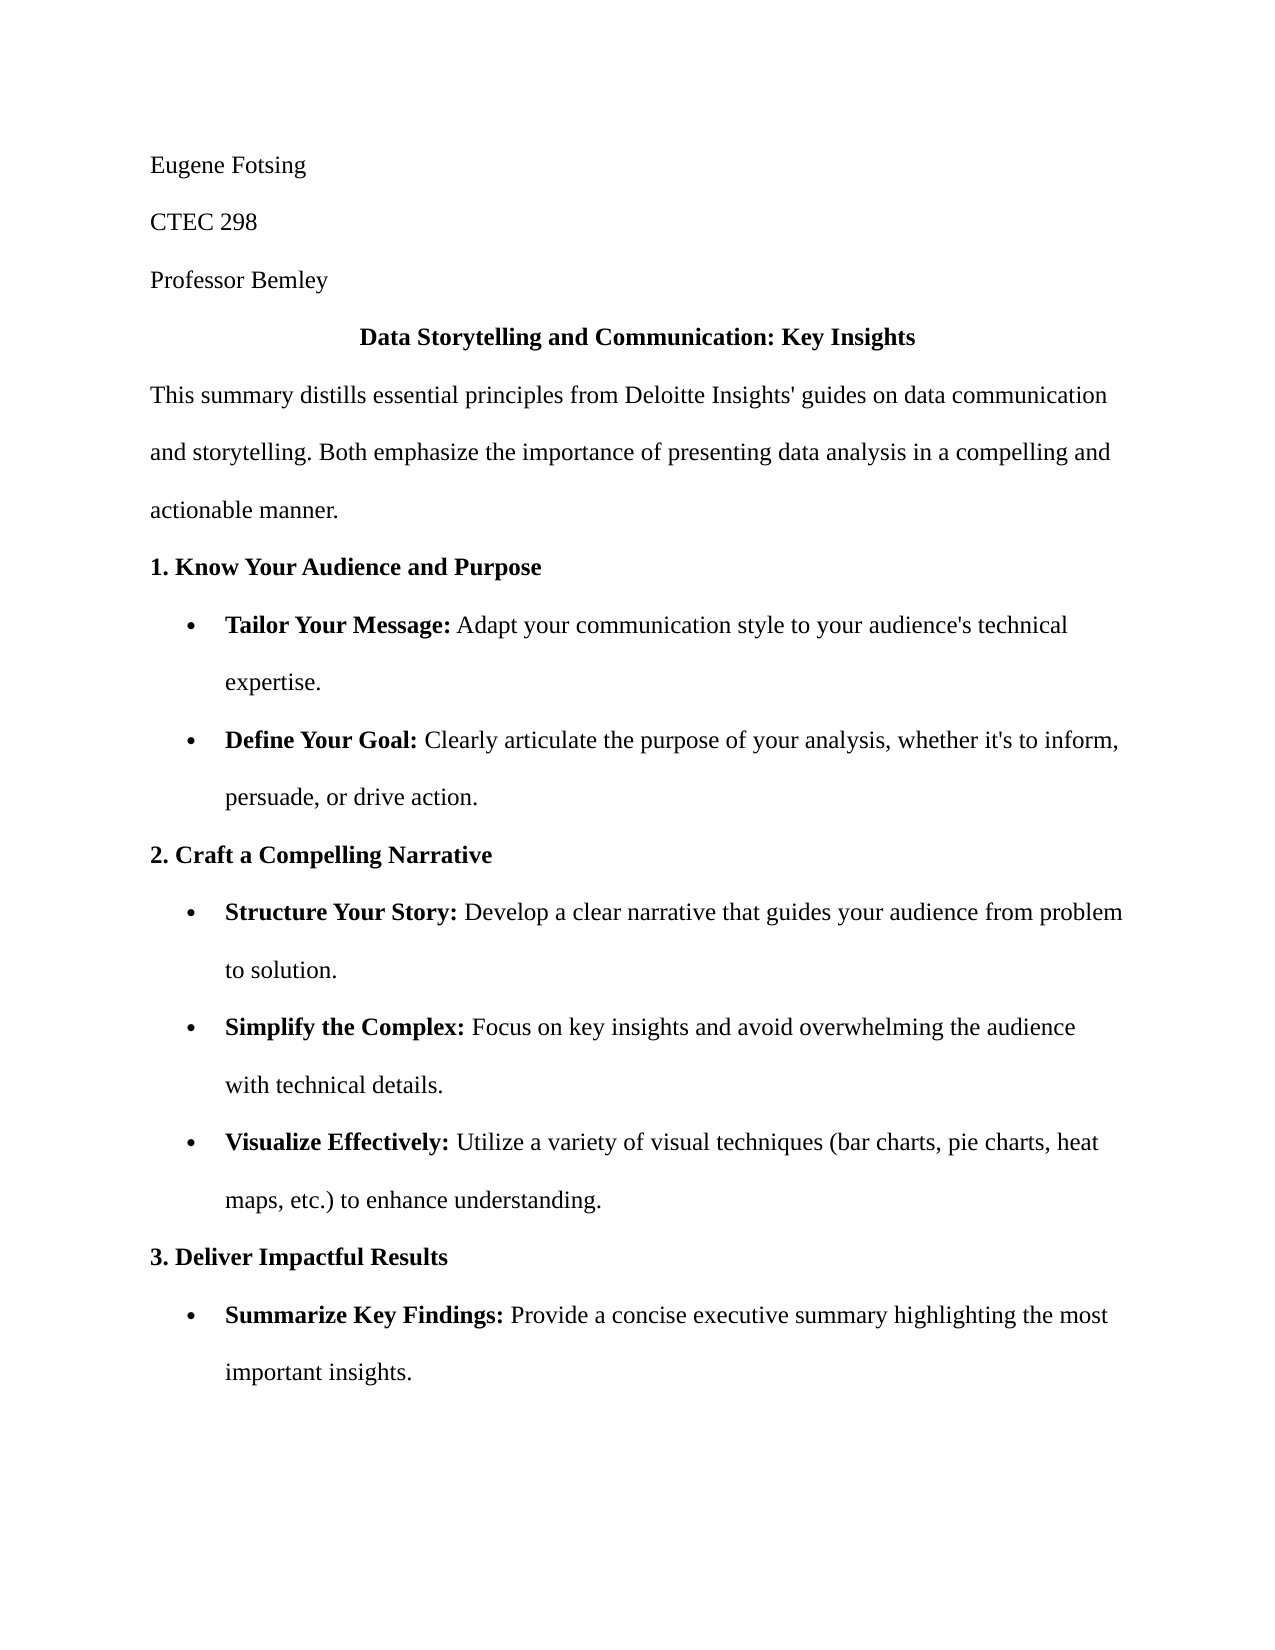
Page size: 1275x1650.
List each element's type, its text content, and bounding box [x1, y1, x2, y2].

text 1. Know Your Audience and Purpose [150, 552, 1125, 581]
list Tailor Your Message: Adapt your communication style to your audience's technical expertise. [187, 610, 1125, 696]
text Professor Bemley [150, 265, 1125, 294]
text This summary distills essential principles from Deloitte Insights' guides on data communication and storytelling. Both emphasize the importance of presenting data analysis in a compelling and actionable manner. [150, 380, 1125, 524]
list Summarize Key Findings: Provide a concise executive summary highlighting the most important insights. [187, 1300, 1125, 1386]
text 2. Craft a Compelling Narrative [150, 840, 1125, 869]
list Simplify the Complex: Focus on key insights and avoid overwhelming the audience with technical details. [187, 1012, 1125, 1099]
list Visualize Effectively: Utilize a variety of visual techniques (bar charts, pie charts, heat maps, etc.) to enhance understanding. [187, 1127, 1125, 1214]
text CTEC 298 [150, 207, 1125, 236]
list Define Your Goal: Clearly articulate the purpose of your analysis, whether it's to inform, persuade, or drive action. [187, 725, 1125, 811]
text Data Storytelling and Communication: Key Insights [150, 322, 1125, 351]
text 3. Deliver Impactful Results [150, 1242, 1125, 1271]
text Eugene Fotsing [150, 150, 1125, 179]
list Structure Your Story: Develop a clear narrative that guides your audience from problem to solution. [187, 897, 1125, 984]
